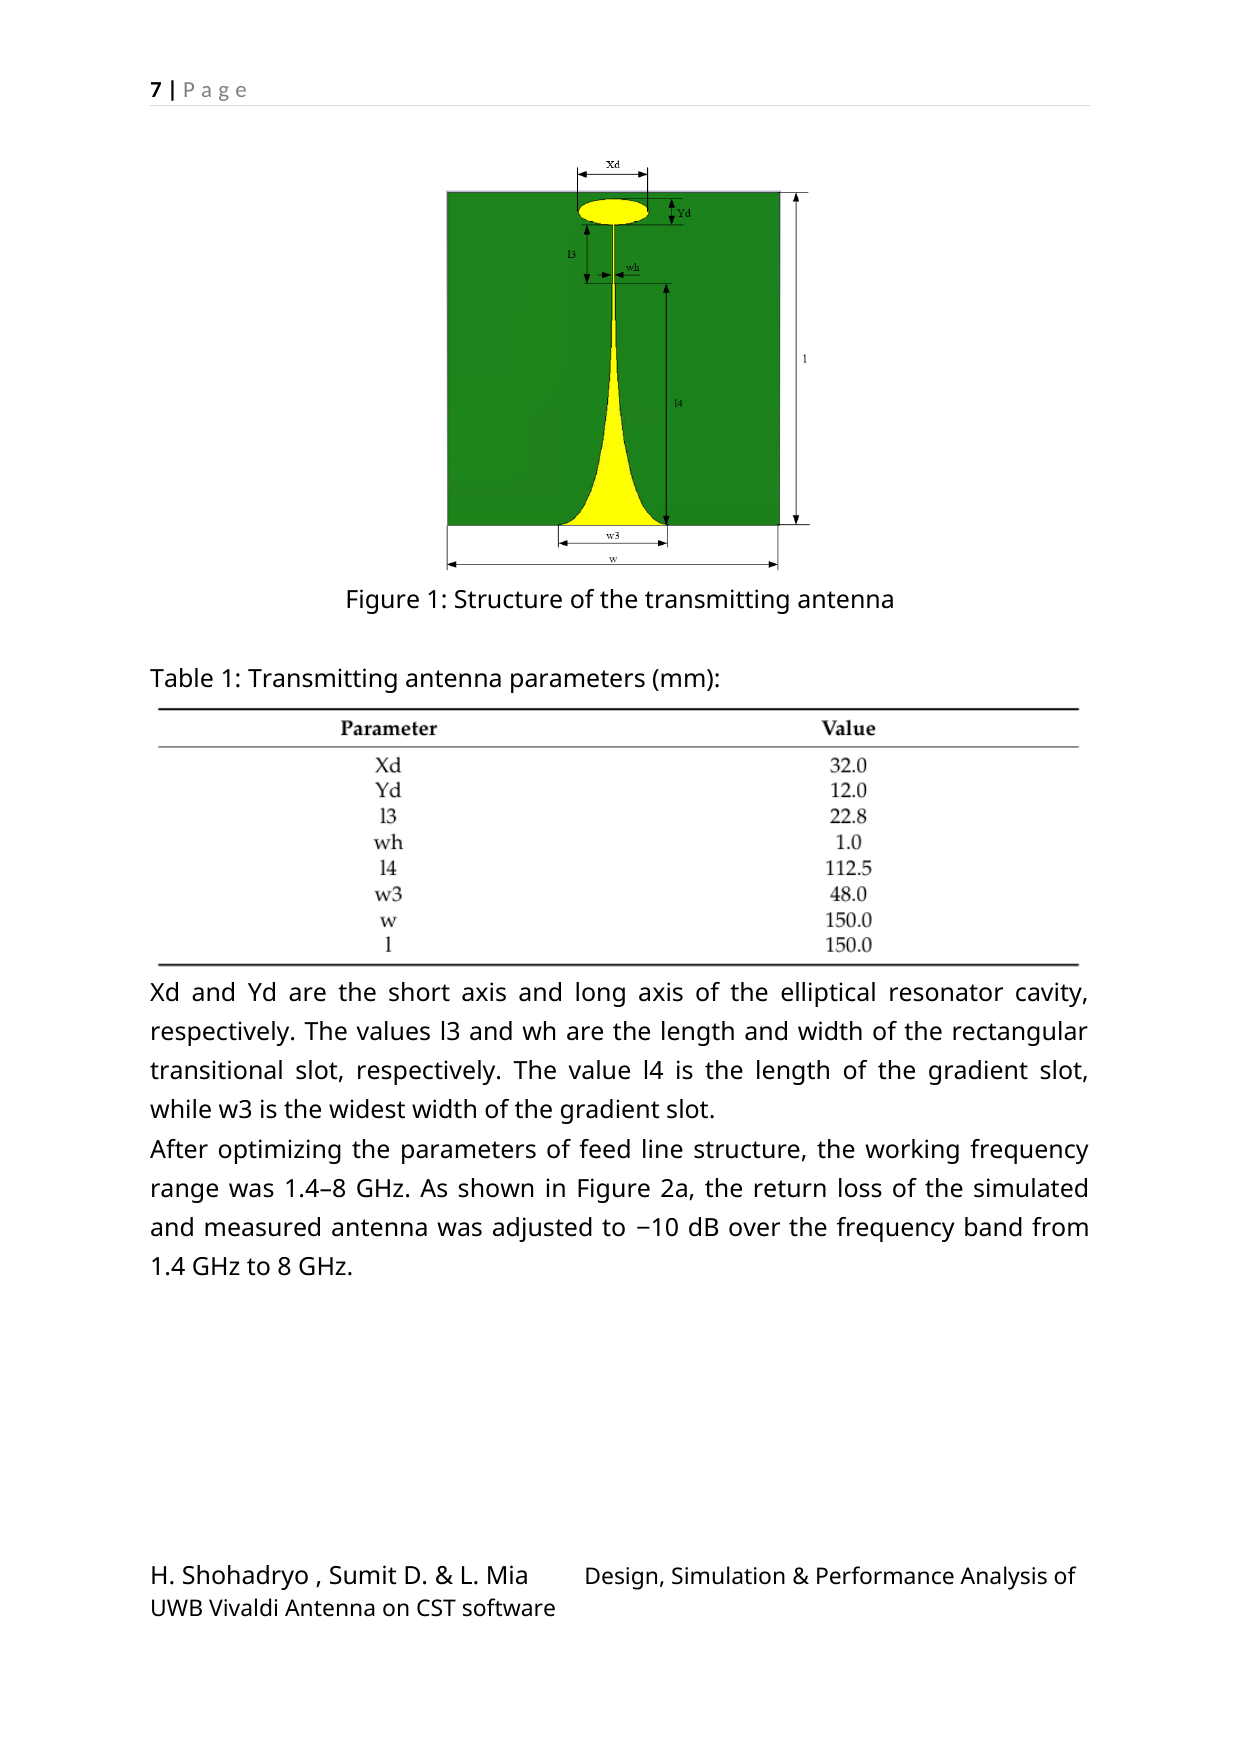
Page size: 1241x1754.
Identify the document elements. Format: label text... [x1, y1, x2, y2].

text After optimizing the parameters of feed line structure, the working frequency range was 1.4–8 GHz. As shown in Figure 2a, the return loss of the simulated and measured antenna was adjusted to −10 dB over the frequency band from 1.4 GHz to 8 GHz. [150, 1131, 1090, 1283]
text Table 1: Transmitting antenna parameters (mm): [150, 661, 1090, 694]
text Figure 1: Structure of the transmitting antenna [150, 582, 1090, 616]
picture [150, 699, 1091, 971]
picture [412, 150, 829, 578]
text Xd and Yd are the short axis and long axis of the elliptical resonator cavity, respectively. The values l3 and wh are the length and width of the rectangular transitional slot, respectively. The value l4 is the length of the gradient slot, while w3 is the widest width of the gradient slot. [150, 974, 1090, 1126]
